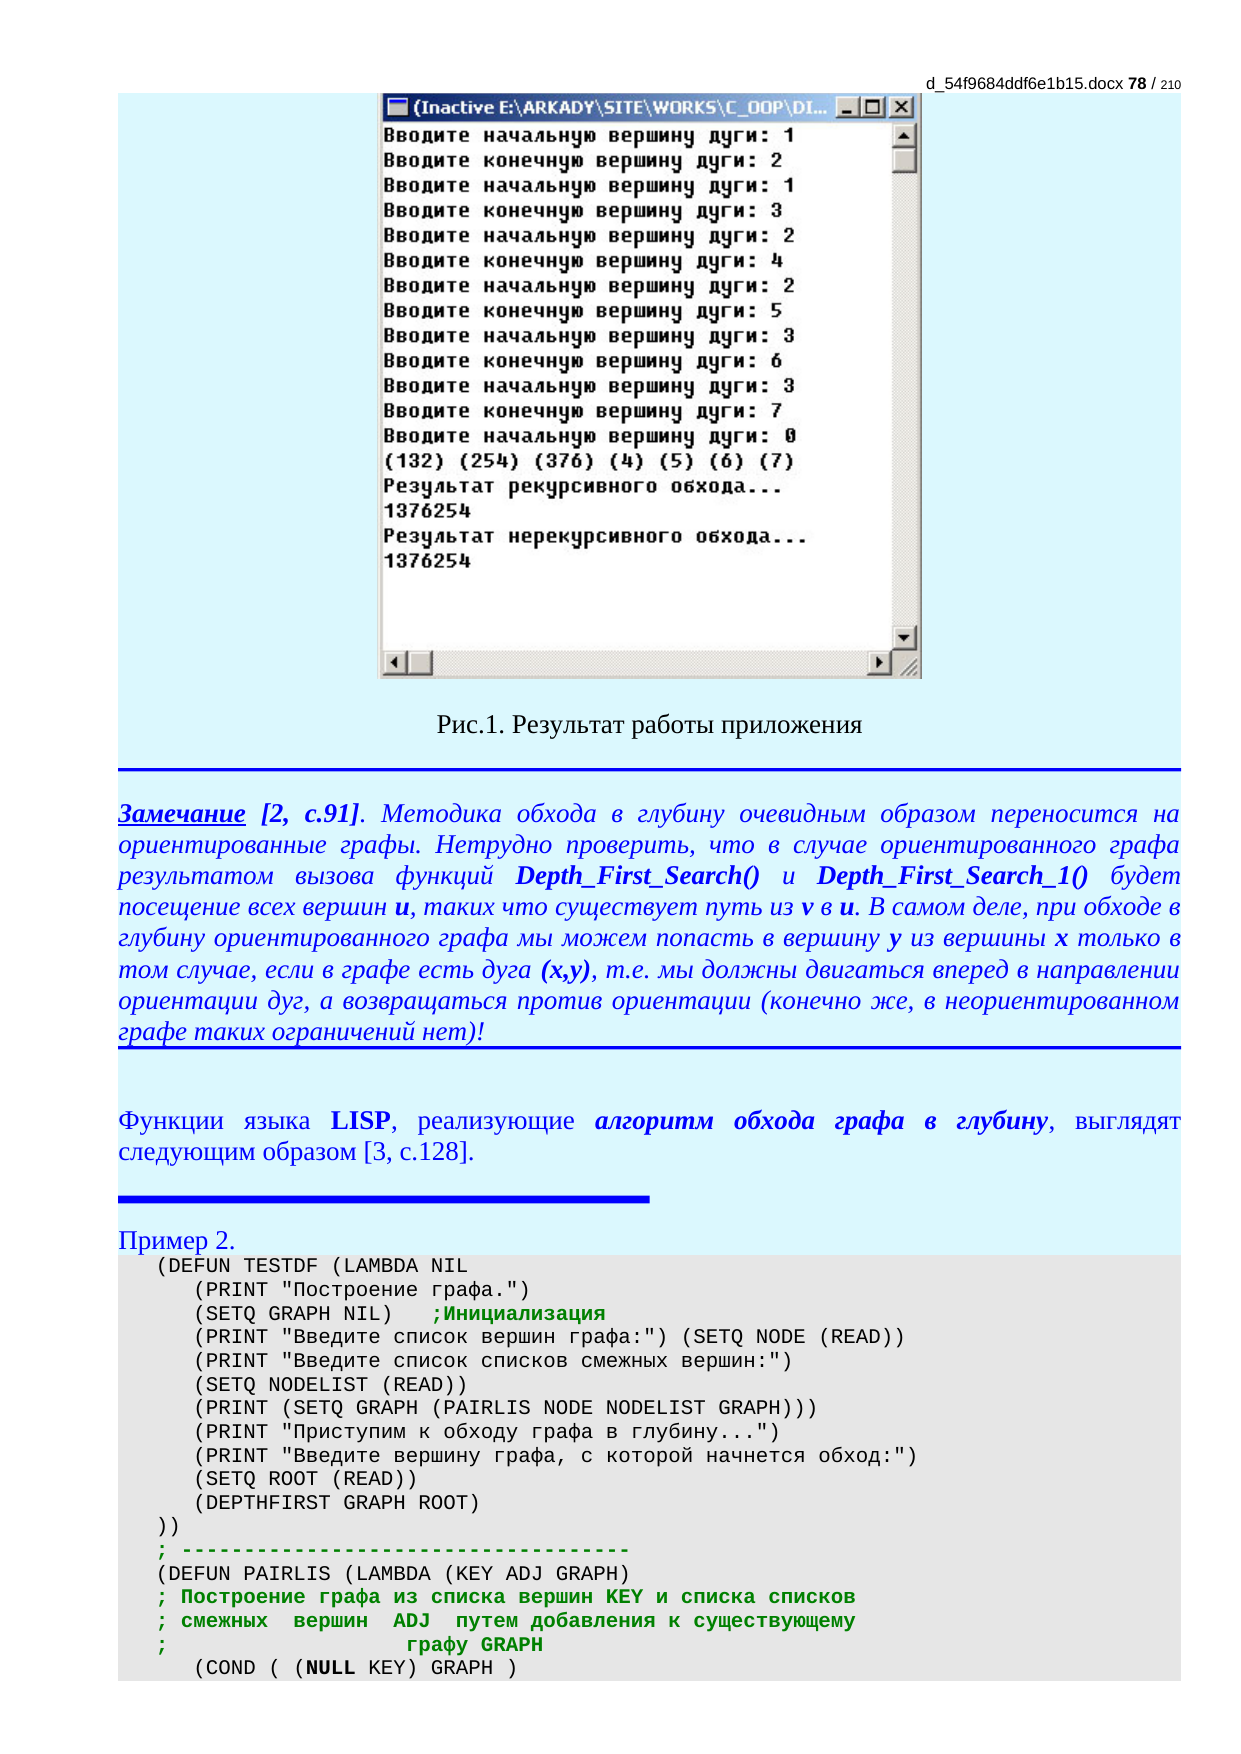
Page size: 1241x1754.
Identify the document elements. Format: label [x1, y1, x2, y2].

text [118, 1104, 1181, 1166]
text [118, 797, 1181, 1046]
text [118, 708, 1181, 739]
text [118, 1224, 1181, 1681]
picture [377, 93, 922, 679]
